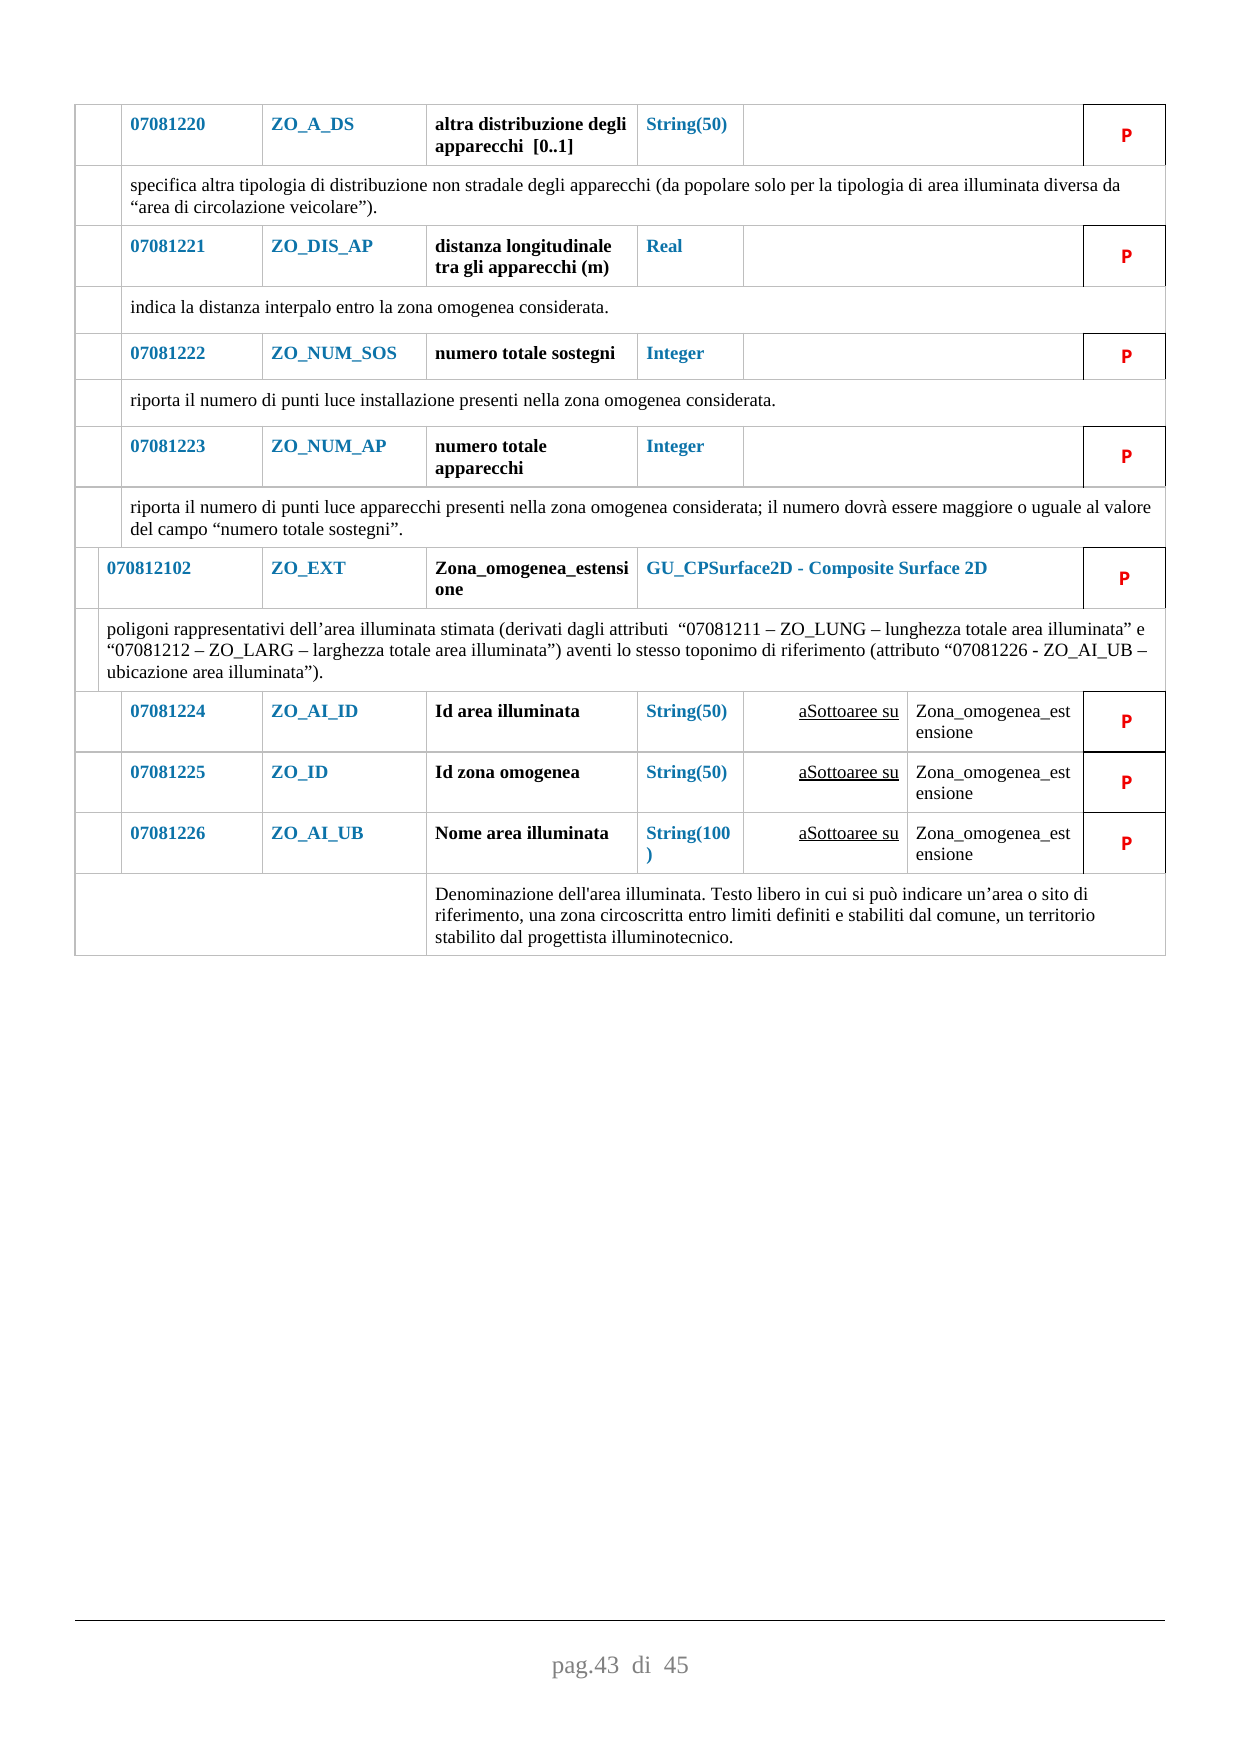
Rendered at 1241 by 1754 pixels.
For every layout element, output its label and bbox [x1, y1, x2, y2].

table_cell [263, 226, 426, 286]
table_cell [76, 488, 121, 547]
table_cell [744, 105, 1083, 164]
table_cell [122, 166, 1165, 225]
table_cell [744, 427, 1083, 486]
picture [334, 442, 339, 452]
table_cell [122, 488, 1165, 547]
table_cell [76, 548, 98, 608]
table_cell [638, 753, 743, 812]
picture [330, 440, 334, 452]
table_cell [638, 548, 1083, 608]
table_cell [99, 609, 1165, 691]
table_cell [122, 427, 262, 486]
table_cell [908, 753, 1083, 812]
picture [307, 350, 312, 359]
picture [307, 829, 314, 839]
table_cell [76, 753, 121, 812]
picture [334, 349, 339, 359]
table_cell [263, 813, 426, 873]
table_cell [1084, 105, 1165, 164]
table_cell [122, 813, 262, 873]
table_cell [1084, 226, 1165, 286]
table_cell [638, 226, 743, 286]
picture [307, 120, 314, 130]
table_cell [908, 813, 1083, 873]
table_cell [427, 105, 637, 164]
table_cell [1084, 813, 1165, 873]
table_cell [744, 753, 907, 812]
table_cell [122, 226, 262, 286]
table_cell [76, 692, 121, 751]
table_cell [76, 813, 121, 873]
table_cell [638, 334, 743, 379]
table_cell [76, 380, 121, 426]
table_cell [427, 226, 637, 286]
picture [307, 443, 312, 452]
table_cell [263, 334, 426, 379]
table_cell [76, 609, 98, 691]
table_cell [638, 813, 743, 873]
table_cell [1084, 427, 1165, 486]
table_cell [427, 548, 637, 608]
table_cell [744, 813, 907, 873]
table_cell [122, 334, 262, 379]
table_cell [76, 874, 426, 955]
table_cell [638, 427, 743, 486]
picture [307, 707, 314, 717]
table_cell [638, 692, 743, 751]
picture [669, 562, 673, 573]
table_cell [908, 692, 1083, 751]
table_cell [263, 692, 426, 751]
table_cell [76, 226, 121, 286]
picture [330, 347, 334, 359]
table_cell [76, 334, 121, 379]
picture [361, 442, 369, 452]
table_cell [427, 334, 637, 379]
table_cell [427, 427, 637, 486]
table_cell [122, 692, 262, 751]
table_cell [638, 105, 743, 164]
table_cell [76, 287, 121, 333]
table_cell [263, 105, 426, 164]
picture [350, 242, 355, 250]
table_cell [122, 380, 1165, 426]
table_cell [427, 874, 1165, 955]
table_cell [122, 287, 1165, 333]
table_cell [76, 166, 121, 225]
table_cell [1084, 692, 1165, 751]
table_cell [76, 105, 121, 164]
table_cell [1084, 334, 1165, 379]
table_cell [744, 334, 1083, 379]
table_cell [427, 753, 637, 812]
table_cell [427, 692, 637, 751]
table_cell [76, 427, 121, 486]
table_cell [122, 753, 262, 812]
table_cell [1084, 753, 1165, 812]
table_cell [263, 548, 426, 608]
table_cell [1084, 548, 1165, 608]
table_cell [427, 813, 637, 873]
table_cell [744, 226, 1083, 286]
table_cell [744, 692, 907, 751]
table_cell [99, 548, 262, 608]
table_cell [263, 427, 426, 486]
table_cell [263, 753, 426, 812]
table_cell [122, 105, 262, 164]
